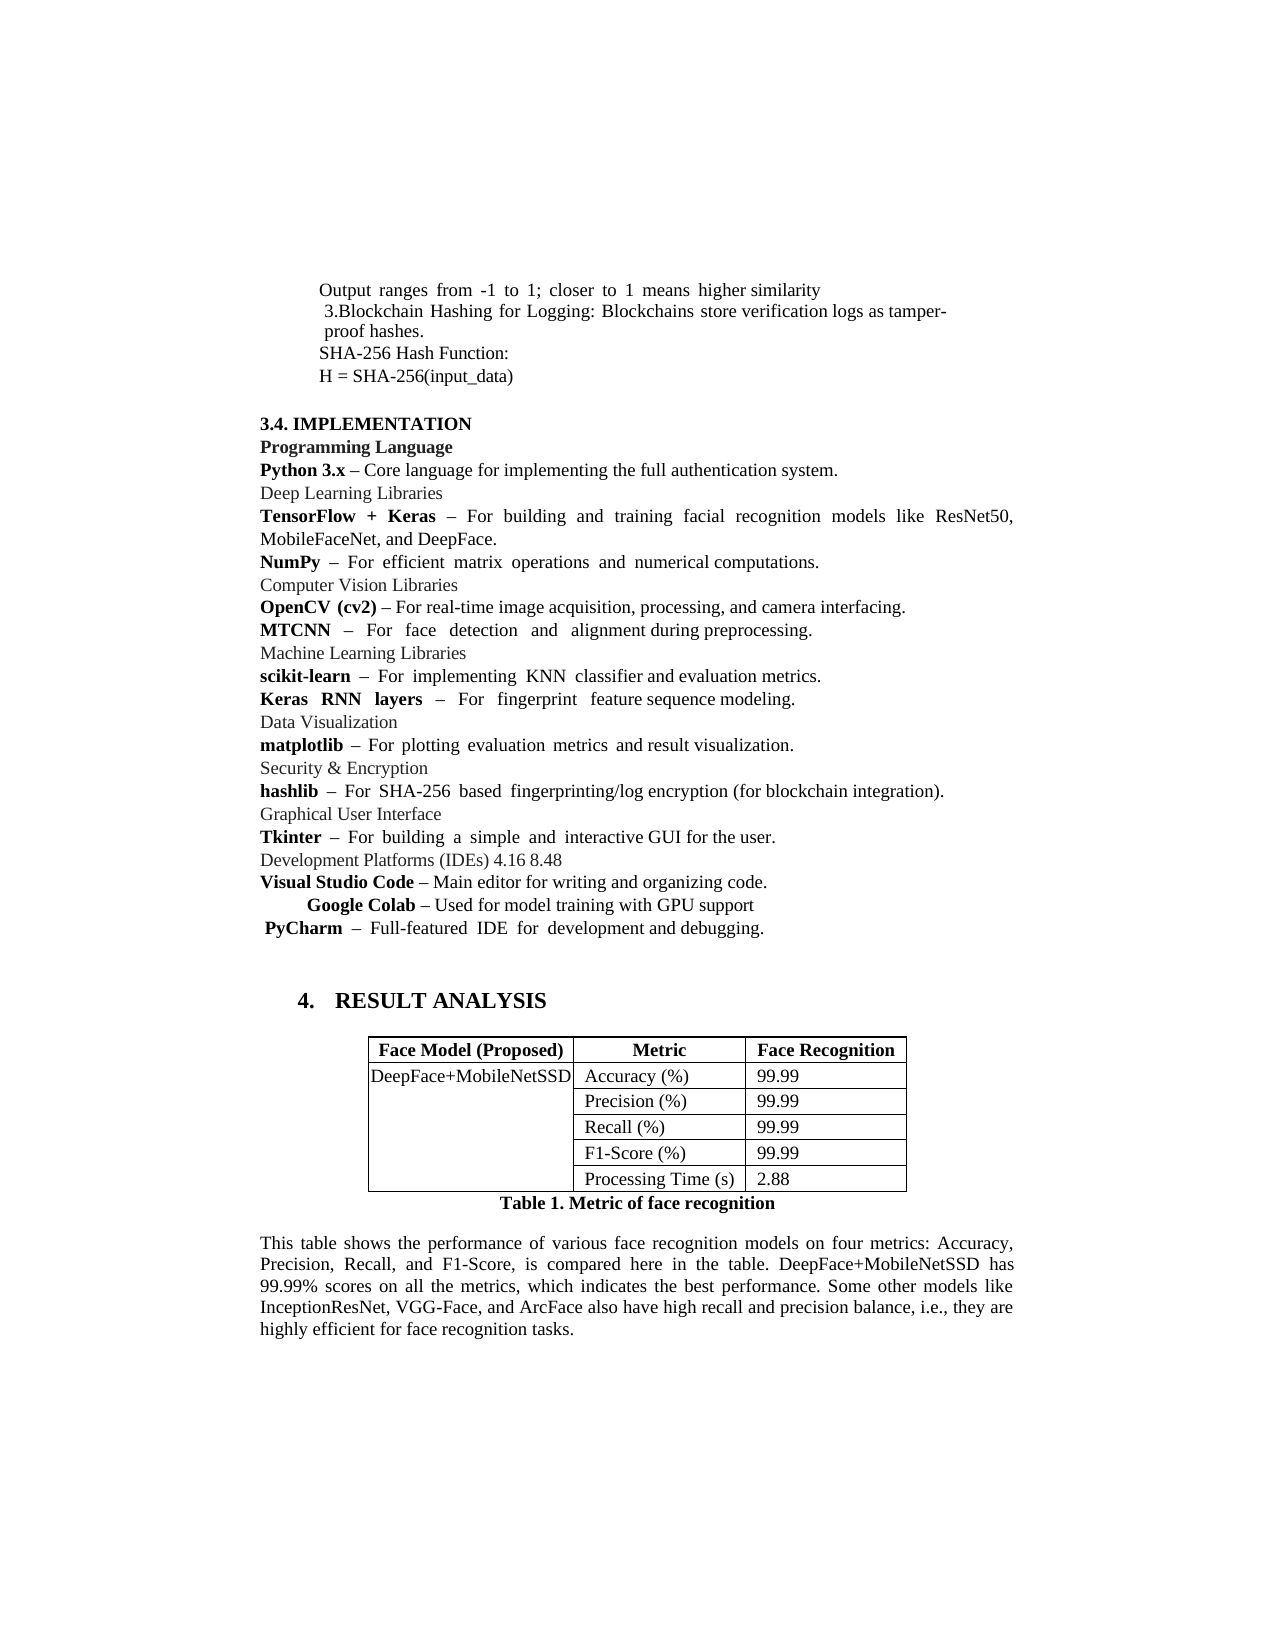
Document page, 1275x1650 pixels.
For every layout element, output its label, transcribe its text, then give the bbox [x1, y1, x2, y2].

text NumPy – For efficient matrix operations and numerical computations. [260, 549, 1015, 572]
table_cell F1-Score (%) [574, 1140, 745, 1165]
text SHA-256 Hash Function: [319, 342, 956, 363]
text Keras RNN layers – For fingerprint feature sequence modeling. [260, 687, 1015, 709]
table_header Face Model (Proposed) [369, 1038, 573, 1062]
text Security & Encryption [260, 755, 1015, 778]
text H = SHA-256(input_data) [319, 365, 956, 387]
table_cell Processing Time (s) [574, 1166, 745, 1191]
text Graphical User Interface [260, 801, 1015, 824]
text Machine Learning Libraries [260, 641, 1015, 664]
table_cell 2.88 [746, 1166, 906, 1191]
table_cell 99.99 [746, 1089, 906, 1113]
text Output ranges from -1 to 1; closer to 1 means higher similarity [319, 281, 956, 301]
text scikit-learn – For implementing KNN classifier and evaluation metrics. [260, 664, 1015, 687]
table_header Face Recognition [746, 1038, 906, 1062]
text This table shows the performance of various face recognition models on four metrics: Accuracy, Precision, Recall, and F1-Score, is compared here in the table. DeepFace+MobileNetSSD has 99.99% scores on all the metrics, which indicates the best performance. Some other models like InceptionResNet, VGG-Face, and ArcFace also have high recall and precision balance, i.e., they are highly efficient for face recognition tasks. [260, 1232, 1015, 1339]
table_cell DeepFace+MobileNetSSD [369, 1063, 573, 1191]
text Python 3.x – Core language for implementing the full authentication system. [260, 457, 1015, 480]
text TensorFlow + Keras – For building and training facial recognition models like ResNet50, MobileFaceNet, and DeepFace. [260, 503, 1015, 549]
table_cell 99.99 [746, 1063, 906, 1088]
text matplotlib – For plotting evaluation metrics and result visualization. [260, 732, 1015, 755]
table_cell Precision (%) [574, 1089, 745, 1113]
text PyCharm – Full-featured IDE for development and debugging. [260, 916, 1015, 939]
text 3.4. IMPLEMENTATION [260, 412, 1015, 434]
text Google Colab – Used for model training with GPU support [260, 893, 1015, 916]
text Computer Vision Libraries [260, 572, 1015, 595]
table_cell 99.99 [746, 1115, 906, 1139]
text Table 1. Metric of face recognition [260, 1192, 1015, 1213]
text Tkinter – For building a simple and interactive GUI for the user. [260, 824, 1015, 847]
table_cell 99.99 [746, 1140, 906, 1165]
text MTCNN – For face detection and alignment during preprocessing. [260, 618, 1015, 641]
text OpenCV (cv2) – For real-time image acquisition, processing, and camera interfacing. [260, 595, 1015, 618]
table_header Metric [574, 1038, 745, 1062]
title RESULT ANALYSIS [297, 976, 1015, 1014]
text Data Visualization [260, 709, 1015, 732]
text Development Platforms (IDEs) 4.16 8.48 [260, 847, 1015, 870]
text hashlib – For SHA-256 based fingerprinting/log encryption (for blockchain integration). [260, 778, 1015, 801]
table_cell Accuracy (%) [574, 1063, 745, 1088]
table_cell Recall (%) [574, 1115, 745, 1139]
list 3.Blockchain Hashing for Logging: Blockchains store verification logs as tamper-proof hashes. [324, 301, 956, 342]
text Deep Learning Libraries [260, 480, 1015, 503]
text Programming Language [260, 434, 1015, 457]
text Visual Studio Code – Main editor for writing and organizing code. [260, 870, 1015, 893]
